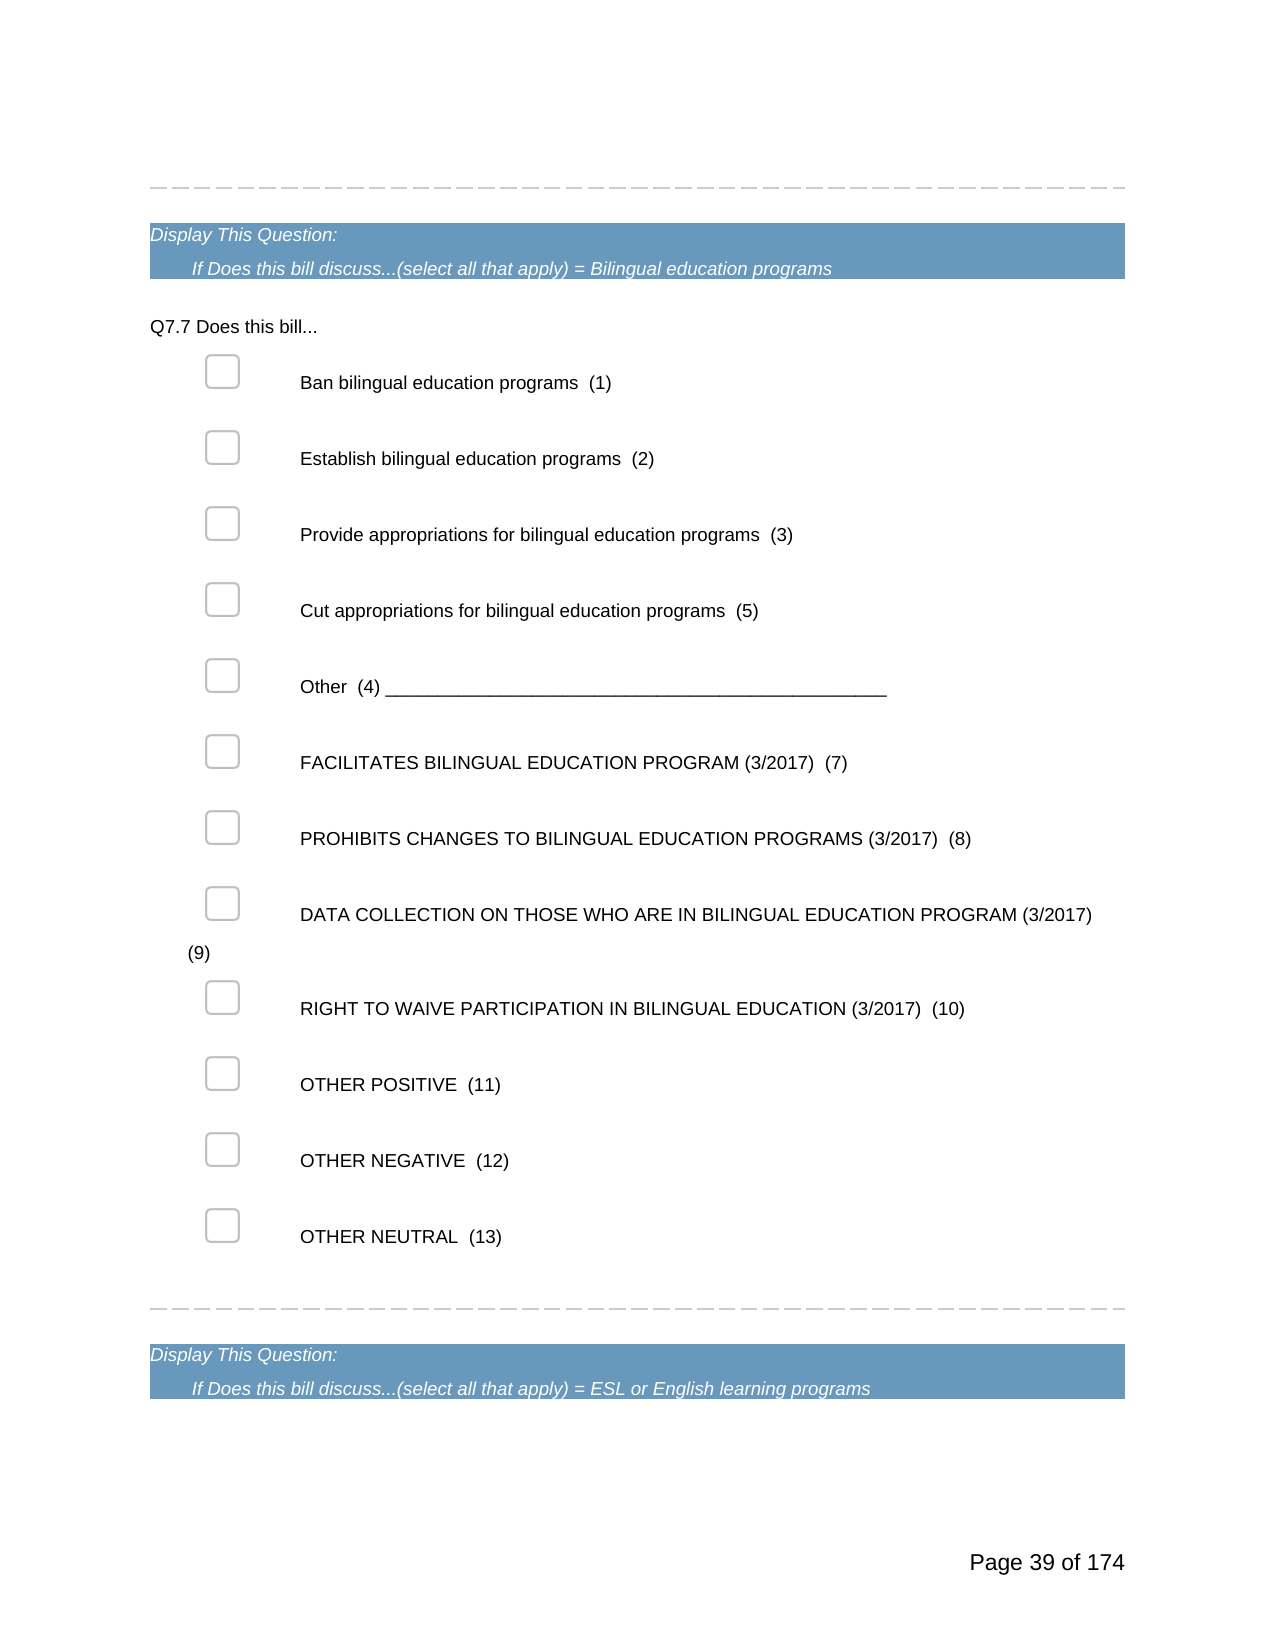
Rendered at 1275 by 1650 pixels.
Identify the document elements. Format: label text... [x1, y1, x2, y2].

list OTHER NEUTRAL (13) [187, 1194, 1125, 1261]
list OTHER NEGATIVE (12) [187, 1119, 1125, 1185]
list RIGHT TO WAIVE PARTICIPATION IN BILINGUAL EDUCATION (3/2017) (10) [187, 967, 1125, 1033]
list Establish bilingual education programs (2) [187, 417, 1125, 483]
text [150, 1378, 1125, 1399]
text If Does this bill discuss...(select all that apply) = Bilingual education programs [150, 257, 1125, 279]
list PROHIBITS CHANGES TO BILINGUAL EDUCATION PROGRAMS (3/2017) (8) [187, 797, 1125, 863]
list DATA COLLECTION ON THOSE WHO ARE IN BILINGUAL EDUCATION PROGRAM (3/2017) (9) [187, 873, 1125, 963]
list OTHER POSITIVE (11) [187, 1043, 1125, 1109]
list FACILITATES BILINGUAL EDUCATION PROGRAM (3/2017) (7) [187, 721, 1125, 787]
text Q7.7 Does this bill... [150, 316, 1125, 338]
list Cut appropriations for bilingual education programs (5) [187, 569, 1125, 635]
list Ban bilingual education programs (1) [187, 341, 1125, 407]
text Display This Question: [150, 1344, 1125, 1366]
list Provide appropriations for bilingual education programs (3) [187, 493, 1125, 559]
text Display This Question: [150, 223, 1125, 245]
list Other (4) ________________________________________________ [187, 645, 1125, 711]
